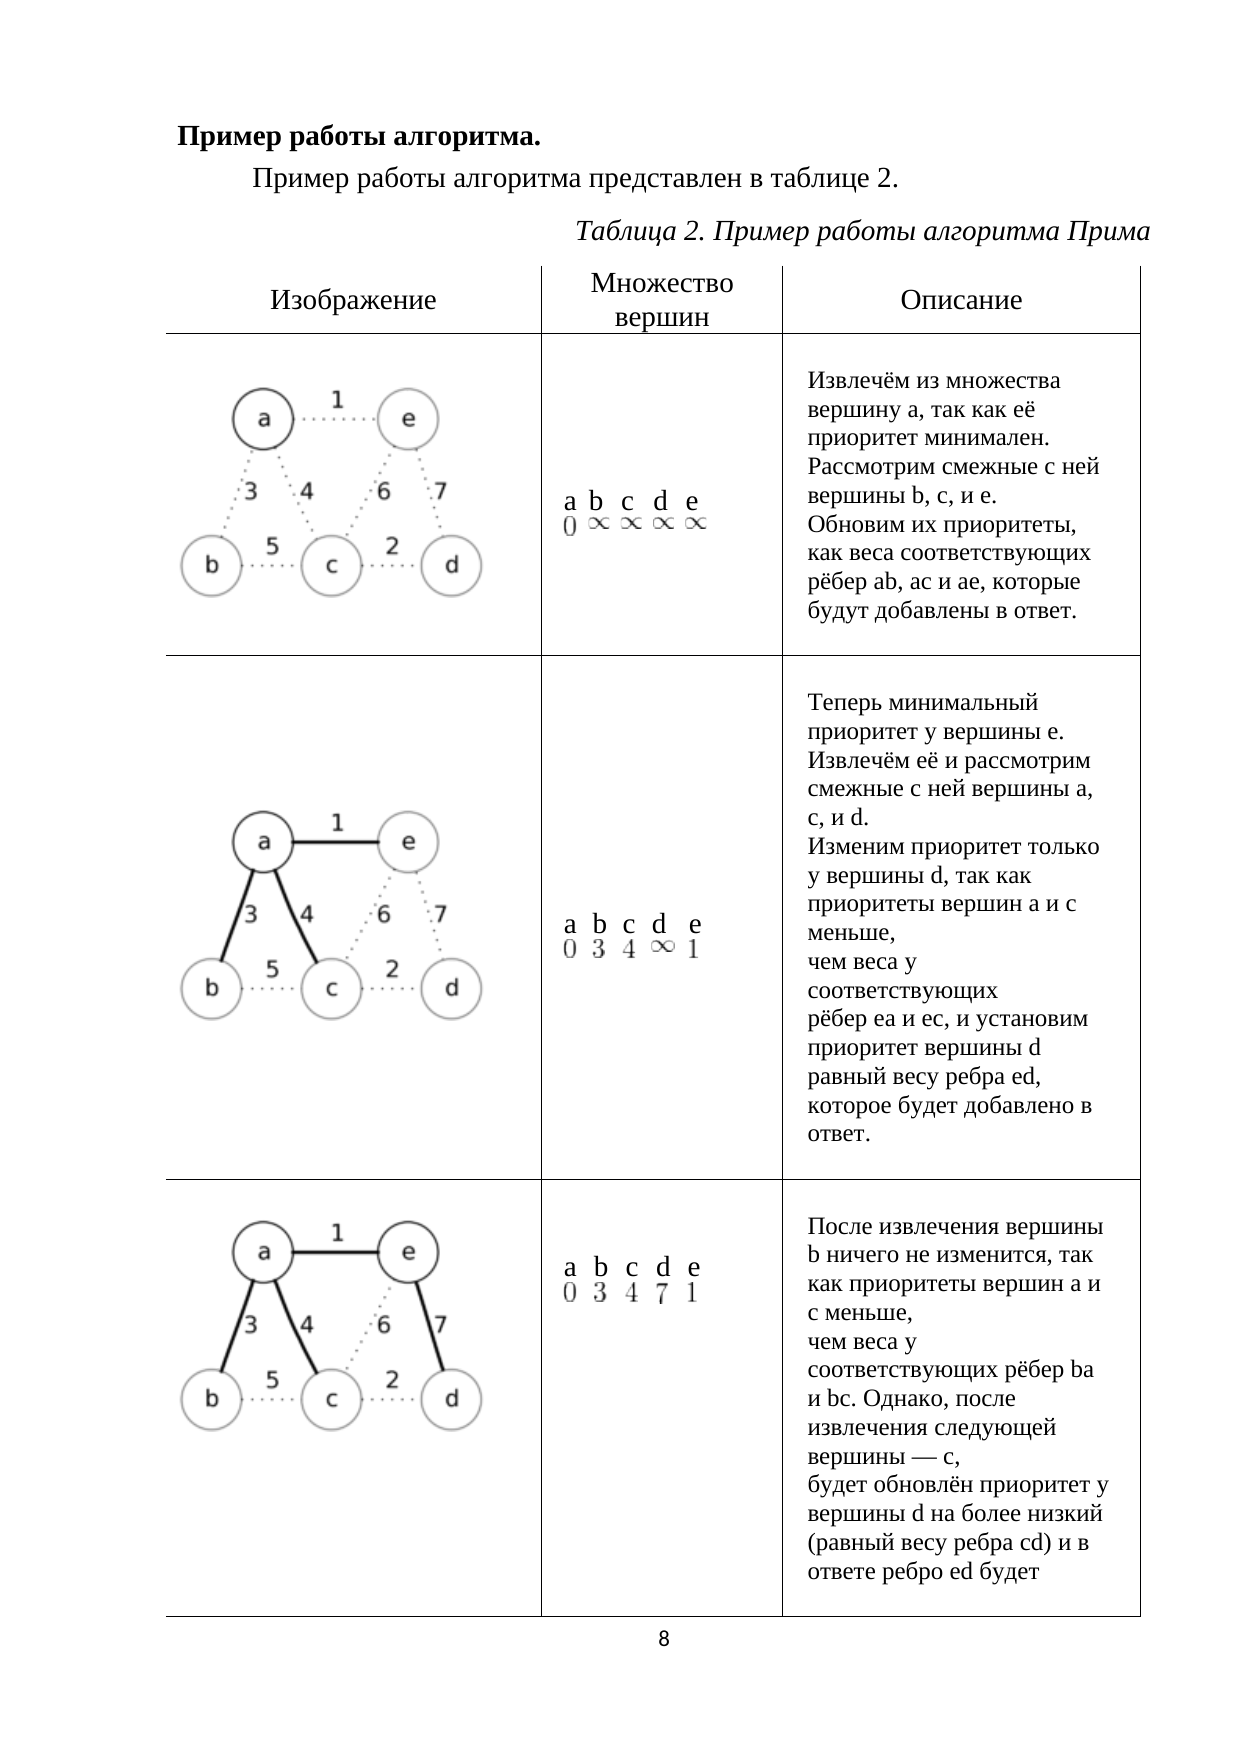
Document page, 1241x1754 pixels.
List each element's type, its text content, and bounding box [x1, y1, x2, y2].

picture [620, 516, 642, 529]
picture [687, 1282, 697, 1304]
table_cell Извлечём из множества вершину a, так как её приоритет минимален. Рассмотрим смежные с ней вершины b, c, и e. Обновим их приоритеты, как веса соответствующих рёбер ab, ac и ae, которые будут добавлены в ответ. [783, 334, 1140, 655]
picture [593, 1282, 607, 1302]
picture [563, 1282, 577, 1302]
picture [177, 800, 490, 1035]
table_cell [783, 1180, 1140, 1616]
table_cell [166, 1180, 541, 1616]
picture [685, 516, 707, 529]
picture [688, 939, 699, 960]
table_cell [542, 1180, 782, 1616]
subtitle Пример работы алгоритма. [177, 118, 1151, 152]
picture [177, 377, 490, 612]
picture [651, 939, 675, 952]
table_header Описание [783, 266, 1140, 333]
table_cell [166, 334, 541, 655]
picture [622, 939, 636, 960]
table_cell [542, 656, 782, 1178]
table_header Множество вершин [542, 266, 782, 333]
picture [563, 516, 577, 536]
table_cell Теперь минимальный приоритет у вершины е. Извлечём её и рассмотрим смежные с ней вершины a, c, и d. Изменим приоритет только у вершины d, так как приоритеты вершин a и с меньше, чем веса у соответствующих рёбер ea и ec, и установим приоритет вершины d равный весу ребра ed, которое будет добавлено в ответ. [783, 656, 1140, 1178]
text Таблица 2. Пример работы алгоритма Прима [177, 213, 1151, 246]
picture [588, 516, 610, 529]
picture [625, 1282, 638, 1304]
picture [592, 939, 605, 958]
text Пример работы алгоритма представлен в таблице 2. [177, 160, 1151, 193]
table_cell [166, 656, 541, 1178]
picture [655, 1282, 670, 1304]
table_header Изображение [166, 266, 541, 333]
table_cell [542, 334, 782, 655]
picture [653, 516, 674, 529]
picture [177, 1210, 490, 1446]
picture [563, 939, 577, 958]
